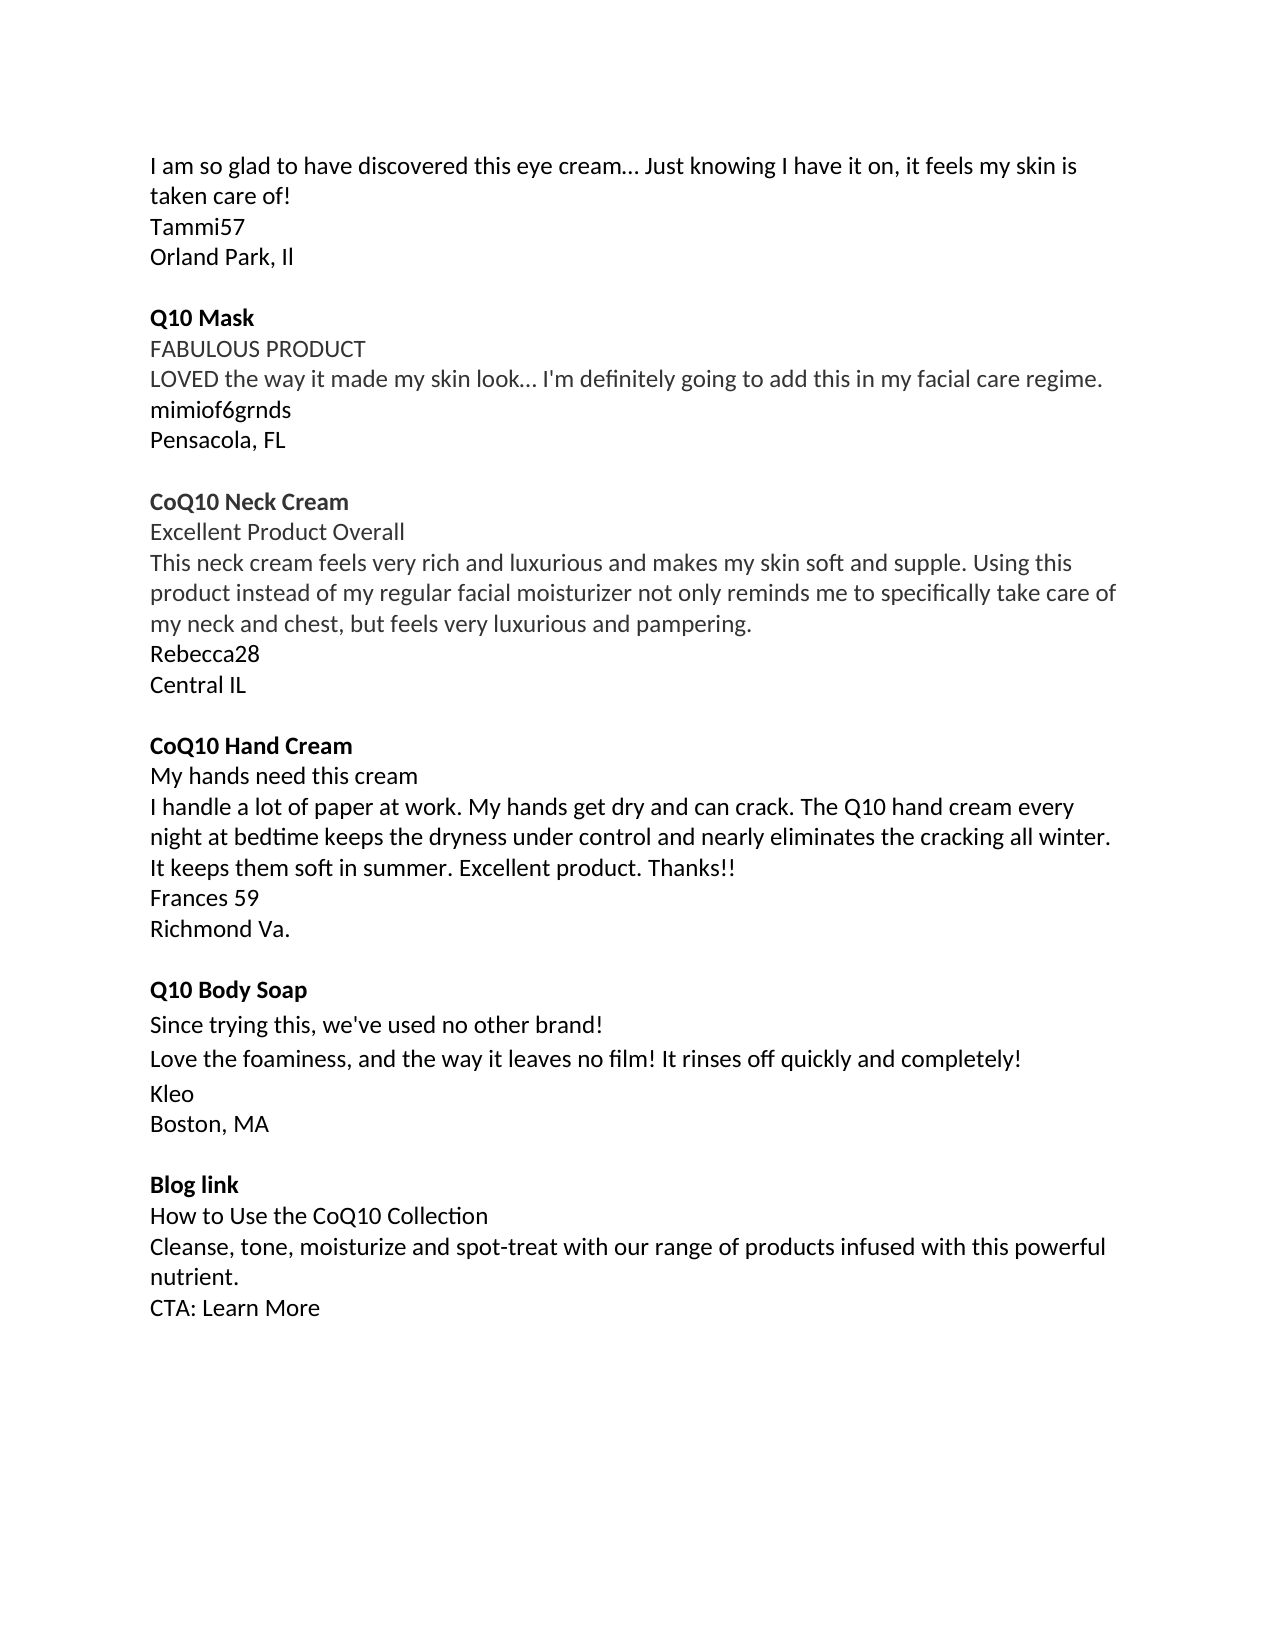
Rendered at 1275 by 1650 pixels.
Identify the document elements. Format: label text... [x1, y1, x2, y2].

text CoQ10 Hand Cream [150, 730, 1125, 760]
text Q10 Mask [150, 303, 1125, 333]
subtitle Love the foaminess, and the way it leaves no film! It rinses off quickly and completely! [150, 1043, 1125, 1074]
text mimiof6grnds [150, 394, 1125, 425]
text Excellent Product Overall [150, 516, 1125, 547]
text Tammi57 [150, 211, 1125, 242]
text Richmond Va. [150, 913, 1125, 943]
text FABULOUS PRODUCT [150, 333, 1125, 364]
text Central IL [150, 669, 1125, 699]
text Pensacola, FL [150, 425, 1125, 455]
text CoQ10 Neck Cream [150, 486, 1125, 516]
text Q10 Body Soap [150, 974, 1125, 1004]
text Boston, MA [150, 1109, 1125, 1139]
text Rebecca28 [150, 638, 1125, 669]
text LOVED the way it made my skin look… I'm definitely going to add this in my facial care regime. [150, 364, 1125, 394]
text Cleanse, tone, moisturize and spot-treat with our range of products infused with this powerful nutrient. [150, 1231, 1125, 1292]
text Blog link [150, 1170, 1125, 1200]
subtitle Since trying this, we've used no other brand! [150, 1009, 1125, 1039]
text Orland Park, Il [150, 242, 1125, 272]
subtitle Kleo [150, 1078, 1125, 1109]
text My hands need this cream [150, 760, 1125, 791]
text I am so glad to have discovered this eye cream… Just knowing I have it on, it feels my skin is taken care of! [150, 150, 1125, 211]
text CTA: Learn More [150, 1292, 1125, 1322]
text How to Use the CoQ10 Collection [150, 1200, 1125, 1231]
text I handle a lot of paper at work. My hands get dry and can crack. The Q10 hand cream every night at bedtime keeps the dryness under control and nearly eliminates the cracking all winter. It keeps them soft in summer. Excellent product. Thanks!! [150, 791, 1125, 882]
text Frances 59 [150, 882, 1125, 913]
text This neck cream feels very rich and luxurious and makes my skin soft and supple. Using this product instead of my regular facial moisturizer not only reminds me to specifically take care of my neck and chest, but feels very luxurious and pampering. [150, 547, 1125, 638]
